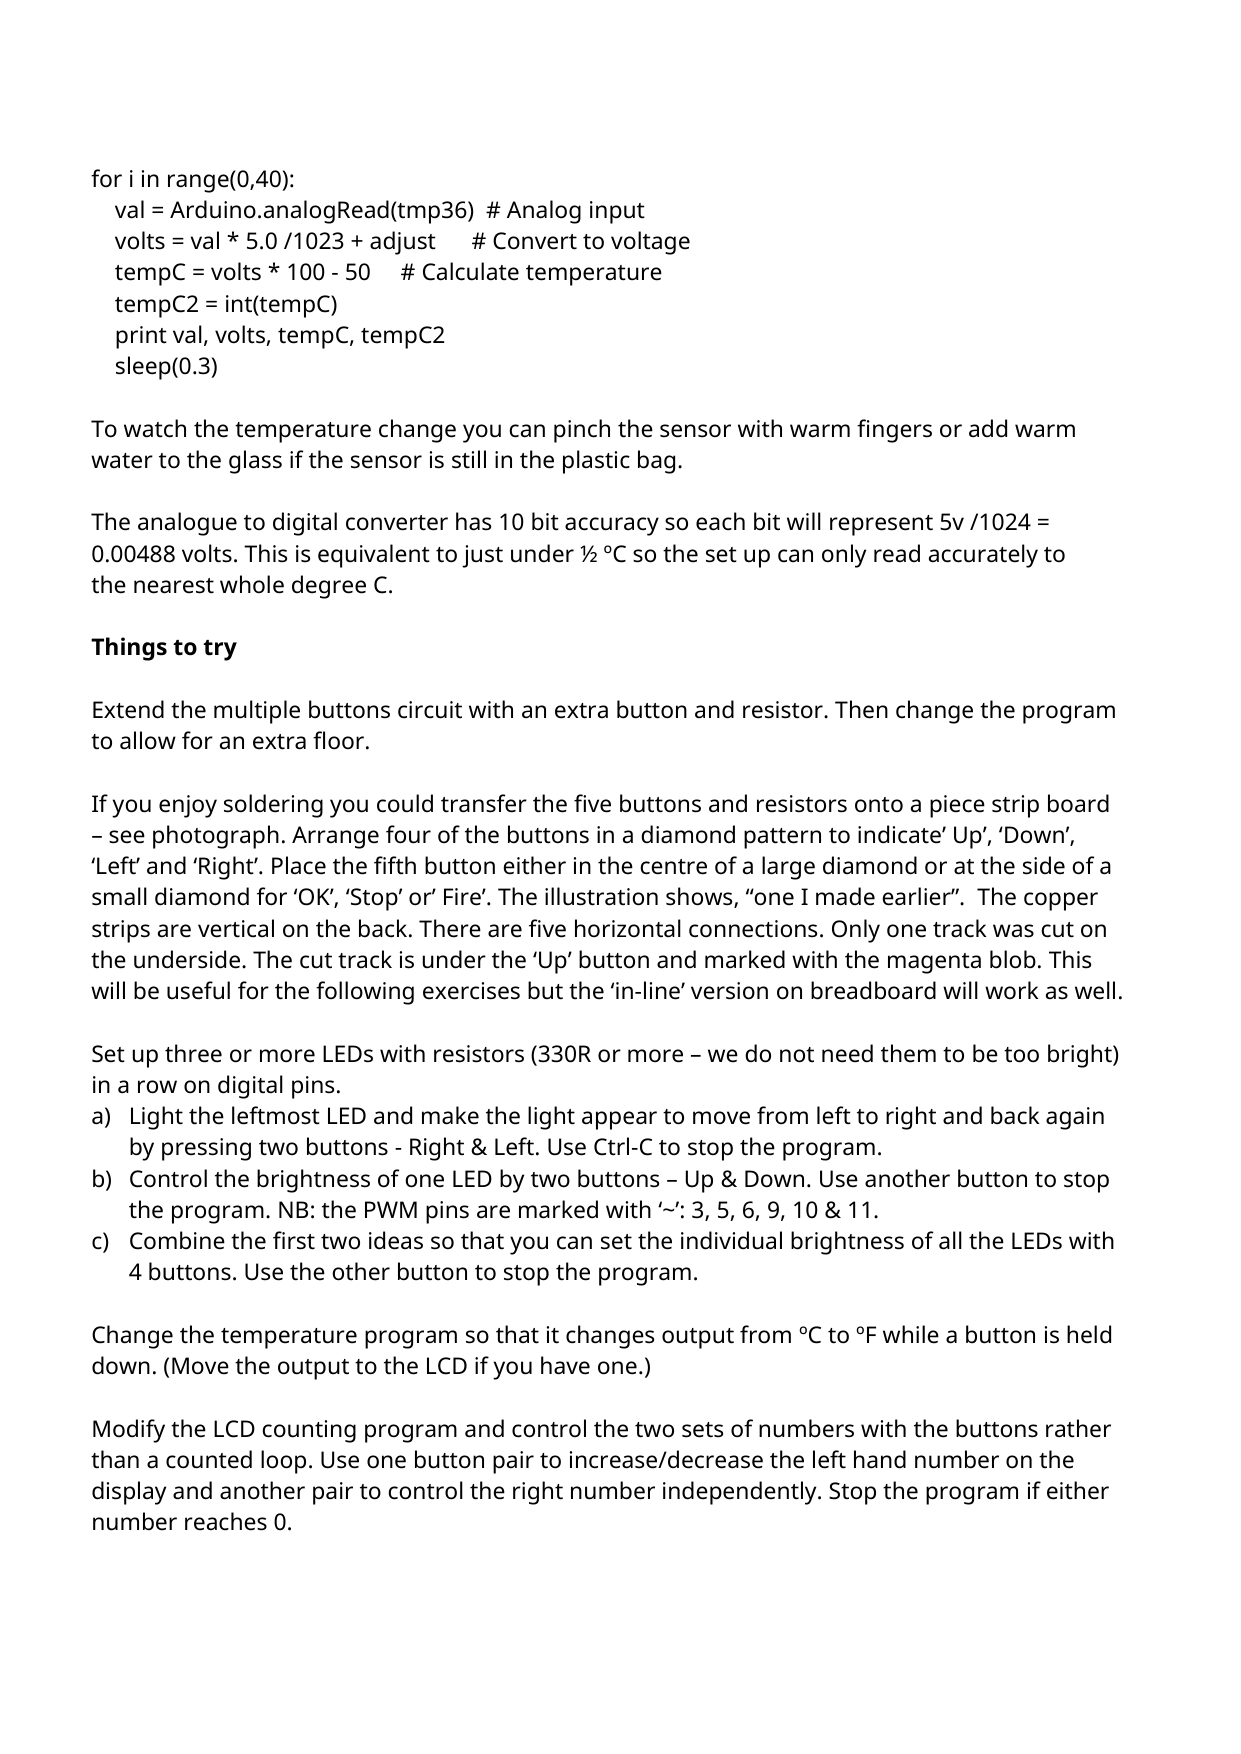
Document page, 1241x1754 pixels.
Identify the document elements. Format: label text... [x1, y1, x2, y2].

text Change the temperature program so that it changes output from ºC to ºF while a button is held down. (Move the output to the LCD if you have one.) [91, 1319, 1124, 1381]
text tempC = volts * 100 - 50 # Calculate temperature [91, 256, 1090, 287]
text sleep(0.3) [91, 350, 1090, 381]
text Set up three or more LEDs with resistors (330R or more – we do not need them to be too bright) in a row on digital pins. [91, 1037, 1124, 1100]
text for i in range(0,40): [91, 162, 1090, 194]
text print val, volts, tempC, tempC2 [91, 319, 1090, 350]
list Control the brightness of one LED by two buttons – Up & Down. Use another button to stop the program. NB: the PWM pins are marked with ‘~’: 3, 5, 6, 9, 10 & 11. [91, 1162, 1124, 1225]
text val = Arduino.analogRead(tmp36) # Analog input [91, 194, 1090, 225]
text The analogue to digital converter has 10 bit accuracy so each bit will represent 5v /1024 = 0.00488 volts. This is equivalent to just under ½ ºC so the set up can only read accurately to the nearest whole degree C. [91, 506, 1090, 600]
text Extend the multiple buttons circuit with an extra button and resistor. Then change the program to allow for an extra floor. [91, 694, 1124, 756]
text To watch the temperature change you can pinch the sensor with warm fingers or add warm water to the glass if the sensor is still in the plastic bag. [91, 412, 1090, 475]
list Light the leftmost LED and make the light appear to move from left to right and back again by pressing two buttons - Right & Left. Use Ctrl-C to stop the program. [91, 1100, 1124, 1162]
list Combine the first two ideas so that you can set the individual brightness of all the LEDs with 4 buttons. Use the other button to stop the program. [91, 1225, 1124, 1287]
text Modify the LCD counting program and control the two sets of numbers with the buttons rather than a counted loop. Use one button pair to increase/decrease the left hand number on the display and another pair to control the right number independently. Stop the program if either number reaches 0. [91, 1412, 1124, 1537]
list If you enjoy soldering you could transfer the five buttons and resistors onto a piece strip board – see photograph. Arrange four of the buttons in a diamond pattern to indicate’ Up’, ‘Down’, ‘Left’ and ‘Right’. Place the fifth button either in the centre of a large diamond or at the side of a small diamond for ‘OK’, ‘Stop’ or’ Fire’. The illustration shows, “one I made earlier”. The copper strips are vertical on the back. There are five horizontal connections. Only one track was cut on the underside. The cut track is under the ‘Up’ button and marked with the magenta blob. This will be useful for the following exercises but the ‘in-line’ version on breadboard will work as well. [91, 787, 1124, 1006]
text volts = val * 5.0 /1023 + adjust # Convert to voltage [91, 225, 1090, 256]
text tempC2 = int(tempC) [91, 287, 1090, 319]
text Things to try [91, 631, 1090, 662]
